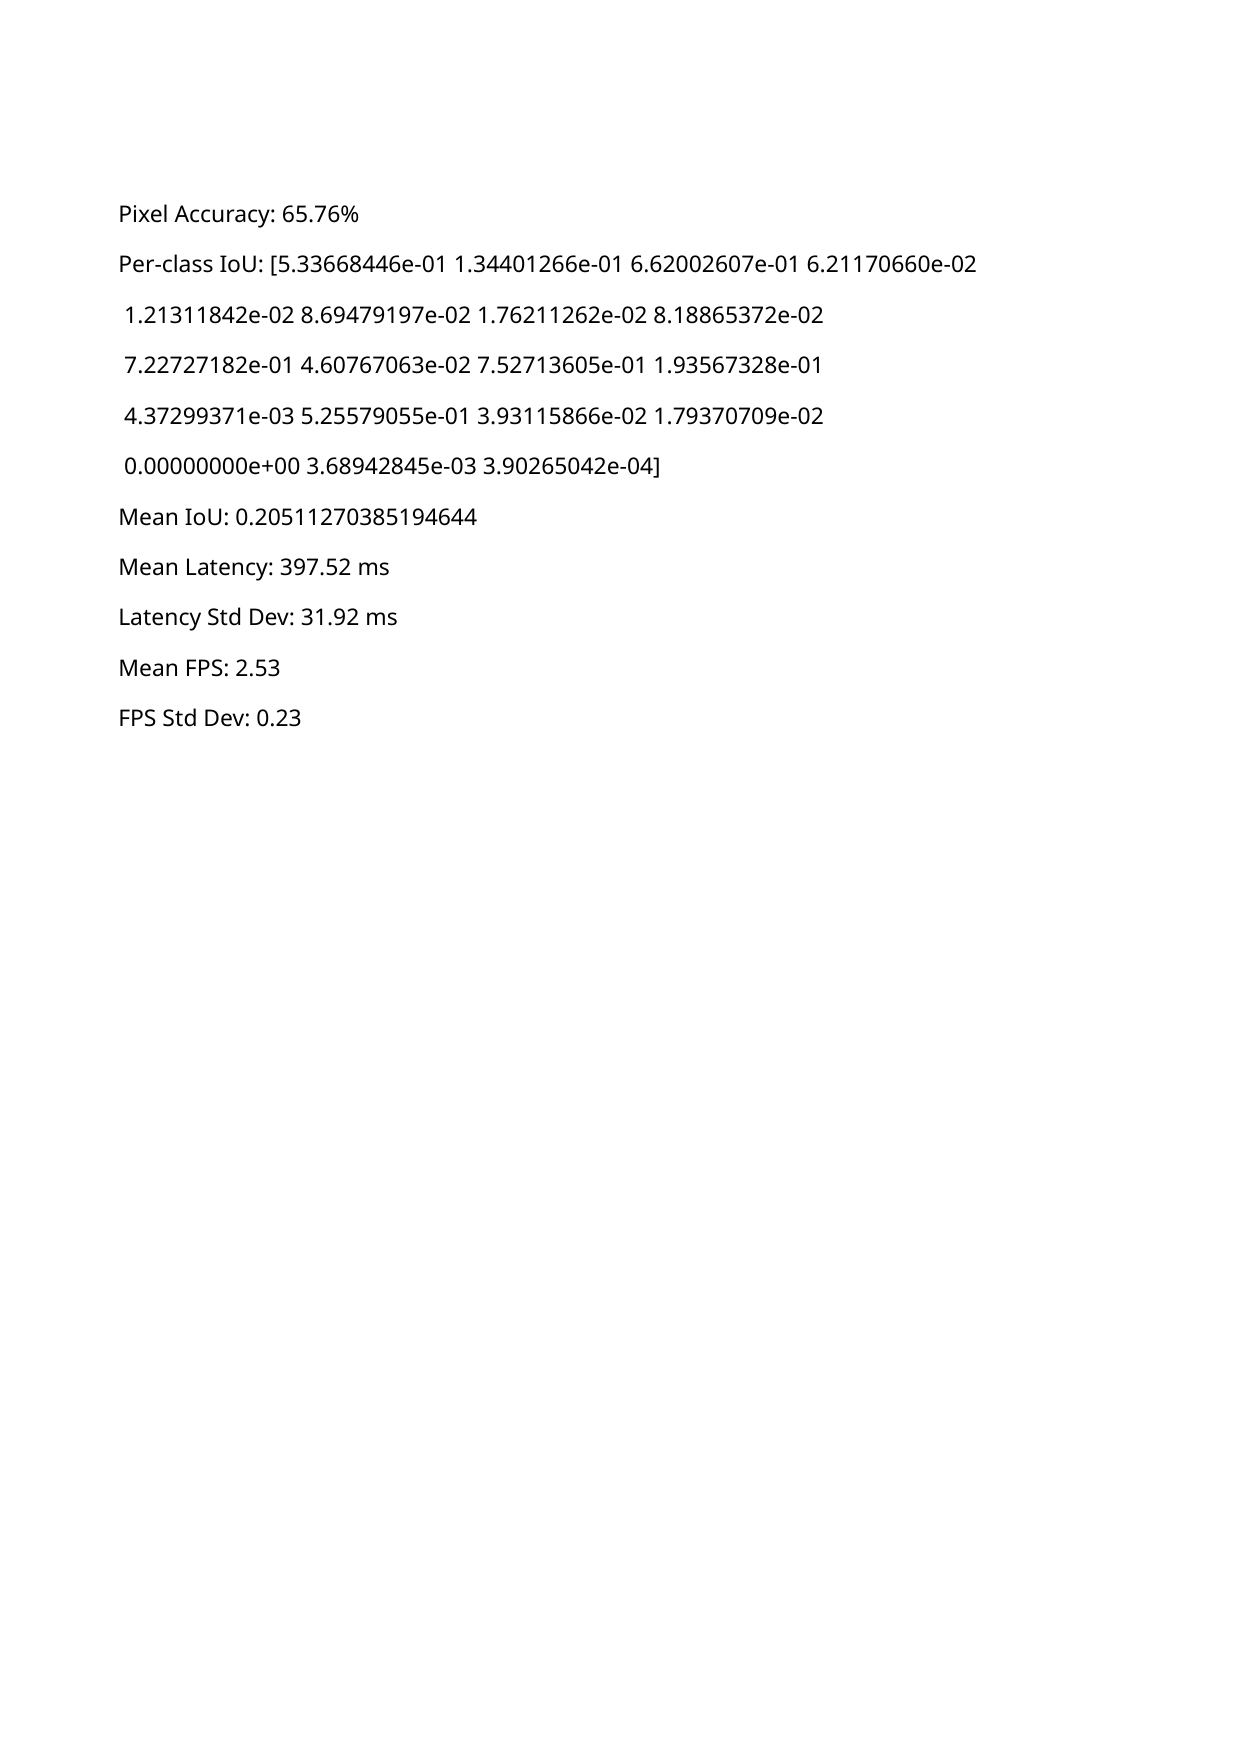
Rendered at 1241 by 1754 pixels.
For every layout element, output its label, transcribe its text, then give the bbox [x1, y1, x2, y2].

text 4.37299371e-03 5.25579055e-01 3.93115866e-02 1.79370709e-02 [118, 400, 1122, 431]
text 0.00000000e+00 3.68942845e-03 3.90265042e-04] [118, 450, 1122, 481]
text Mean FPS: 2.53 [118, 652, 1122, 683]
text Pixel Accuracy: 65.76% [118, 198, 1122, 229]
text Per-class IoU: [5.33668446e-01 1.34401266e-01 6.62002607e-01 6.21170660e-02 [118, 248, 1122, 280]
text FPS Std Dev: 0.23 [118, 702, 1122, 733]
text 1.21311842e-02 8.69479197e-02 1.76211262e-02 8.18865372e-02 [118, 299, 1122, 330]
text Latency Std Dev: 31.92 ms [118, 601, 1122, 633]
text 7.22727182e-01 4.60767063e-02 7.52713605e-01 1.93567328e-01 [118, 349, 1122, 381]
text Mean IoU: 0.20511270385194644 [118, 501, 1122, 532]
text Mean Latency: 397.52 ms [118, 551, 1122, 582]
